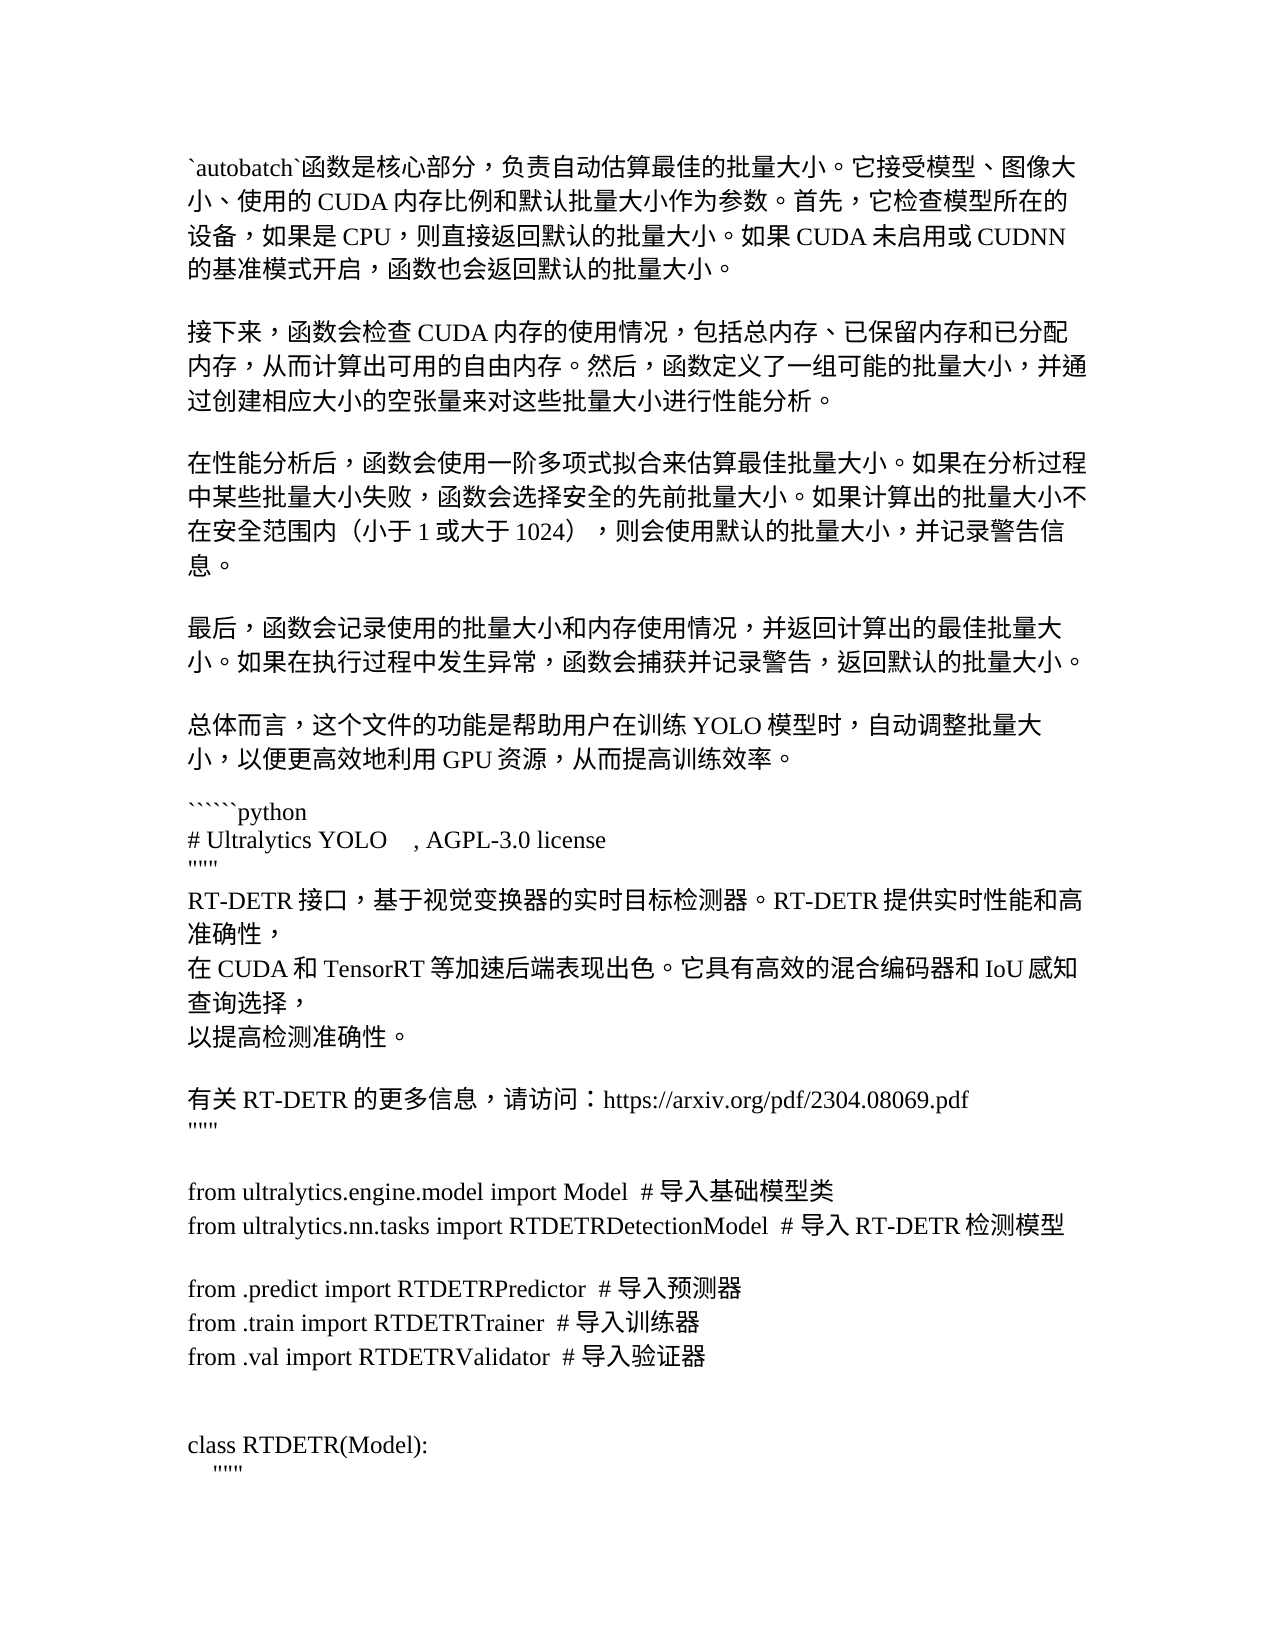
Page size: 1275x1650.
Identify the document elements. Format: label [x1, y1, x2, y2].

text [187, 150, 1087, 776]
text [187, 797, 1087, 1488]
